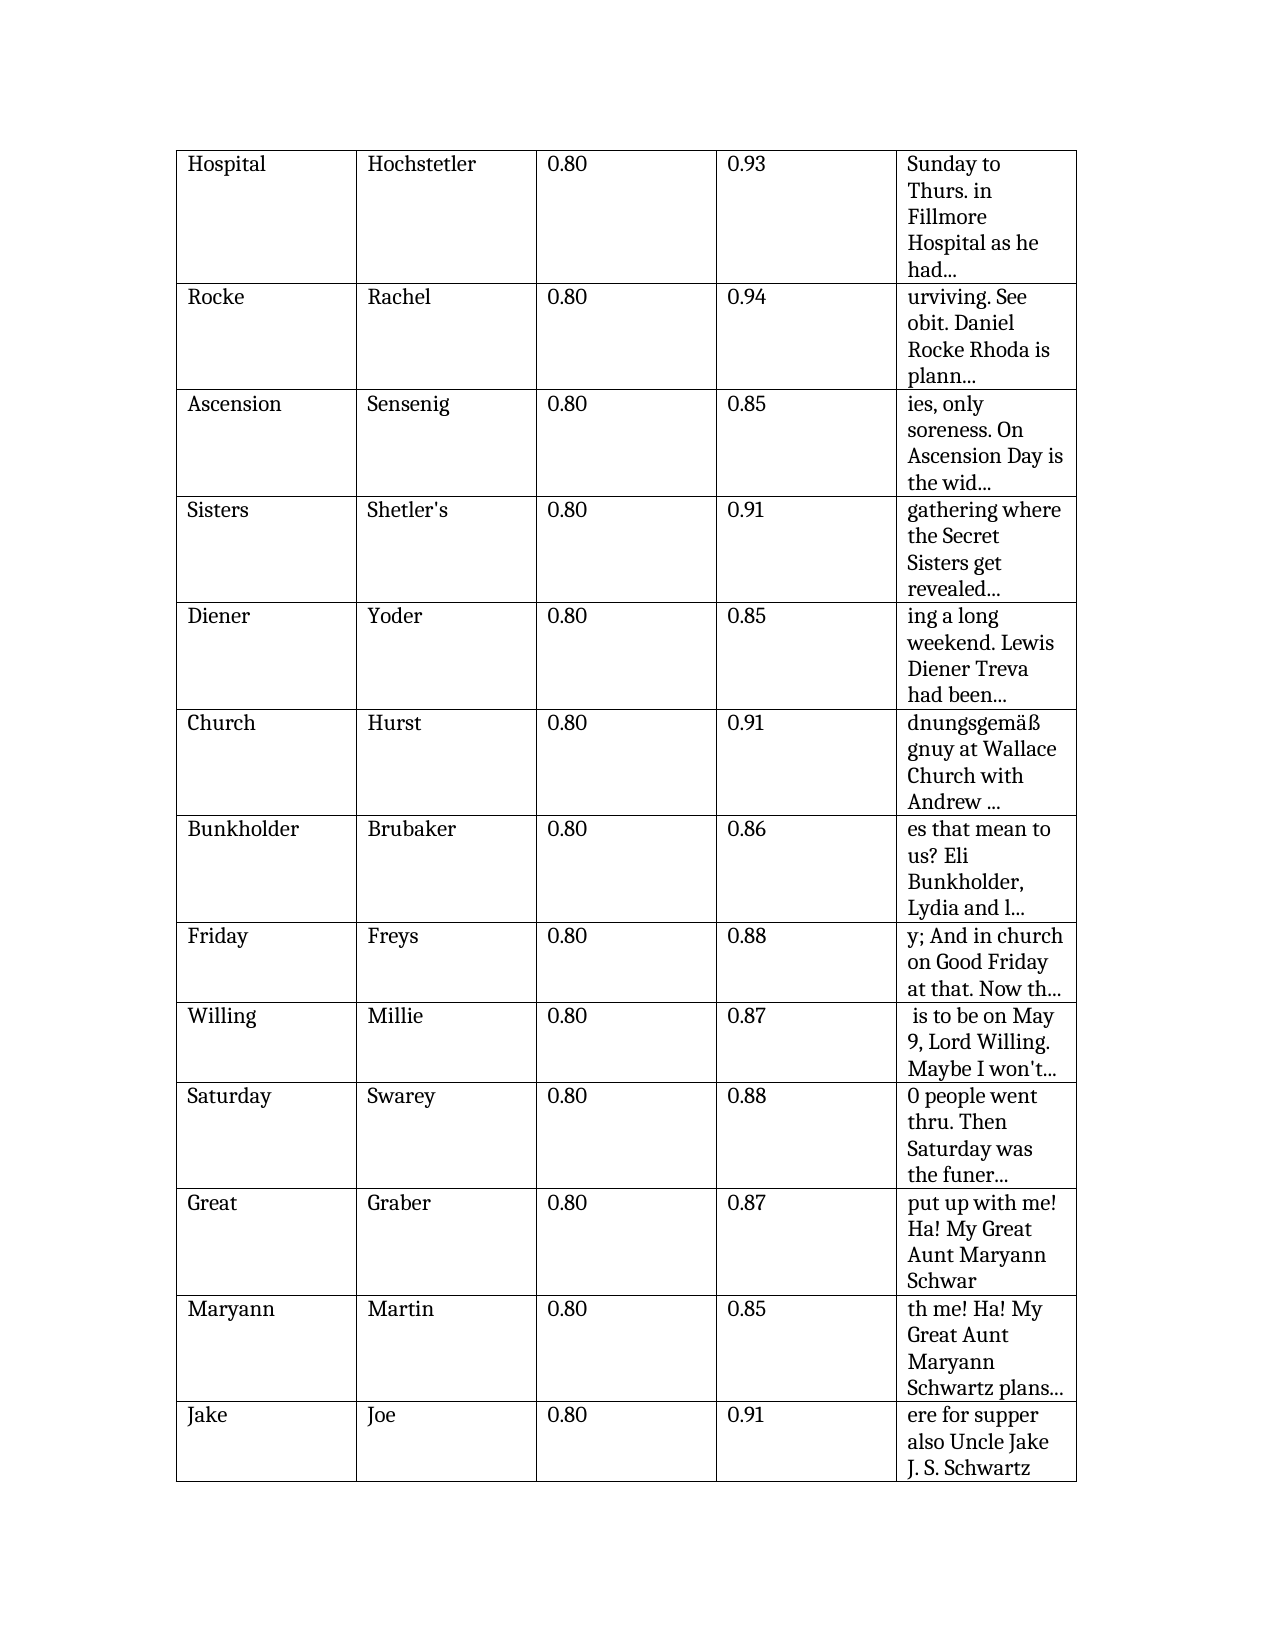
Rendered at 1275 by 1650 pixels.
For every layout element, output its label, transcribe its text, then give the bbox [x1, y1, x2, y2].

table_cell th me! Ha! My Great Aunt Maryann Schwartz plans... [897, 1296, 1076, 1401]
table_cell Ascension [177, 390, 356, 496]
table_cell Diener [177, 603, 356, 709]
table_cell 0.80 [537, 1402, 716, 1481]
table_cell Saturday [177, 1083, 356, 1188]
table_cell Swarey [357, 1083, 536, 1188]
table_cell 0.88 [717, 923, 896, 1002]
table_cell Rocke [177, 284, 356, 389]
table_cell 0.85 [717, 1296, 896, 1401]
table_cell Hochstetler [357, 151, 536, 283]
table_cell 0.85 [717, 603, 896, 709]
table_cell 0.80 [537, 151, 716, 283]
table_cell Millie [357, 1003, 536, 1082]
table_cell 0.80 [537, 1083, 716, 1188]
table_cell 0.86 [717, 816, 896, 922]
table_cell Church [177, 710, 356, 815]
table_cell 0.94 [717, 284, 896, 389]
table_cell 0.80 [537, 390, 716, 496]
table_cell ies, only soreness. On Ascension Day is the wid... [897, 390, 1076, 496]
table_cell Rachel [357, 284, 536, 389]
table_cell 0.80 [537, 1003, 716, 1082]
table_cell 0.80 [537, 816, 716, 922]
table_cell 0.80 [537, 923, 716, 1002]
table_cell 0.91 [717, 497, 896, 602]
table_cell Martin [357, 1296, 536, 1401]
table_cell Sensenig [357, 390, 536, 496]
table_cell Sisters [177, 497, 356, 602]
table_cell Jake [177, 1402, 356, 1481]
table_cell Shetler's [357, 497, 536, 602]
table_cell 0.80 [537, 1296, 716, 1401]
table_cell 0.91 [717, 710, 896, 815]
table_cell Hurst [357, 710, 536, 815]
table_cell Brubaker [357, 816, 536, 922]
table_cell 0.87 [717, 1189, 896, 1295]
table_cell es that mean to us? Eli Bunkholder, Lydia and l... [897, 816, 1076, 922]
table_cell Freys [357, 923, 536, 1002]
table_cell 0.85 [717, 390, 896, 496]
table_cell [897, 1402, 1076, 1481]
table_cell urviving. See obit. Daniel Rocke Rhoda is plann... [897, 284, 1076, 389]
table_cell 0.80 [537, 497, 716, 602]
table_cell 0.87 [717, 1003, 896, 1082]
table_cell Yoder [357, 603, 536, 709]
table_cell Maryann [177, 1296, 356, 1401]
table_cell gathering where the Secret Sisters get revealed... [897, 497, 1076, 602]
table_cell dnungsgemäß gnuy at Wallace Church with Andrew ... [897, 710, 1076, 815]
table_cell Bunkholder [177, 816, 356, 922]
table_cell Graber [357, 1189, 536, 1295]
table_cell 0.88 [717, 1083, 896, 1188]
table_cell put up with me! Ha! My Great Aunt Maryann Schwar [897, 1189, 1076, 1295]
table_cell Sunday to Thurs. in Fillmore Hospital as he had... [897, 151, 1076, 283]
table_cell Willing [177, 1003, 356, 1082]
table_cell 0.80 [537, 1189, 716, 1295]
table_cell 0.91 [717, 1402, 896, 1481]
table_cell ing a long weekend. Lewis Diener Treva had been... [897, 603, 1076, 709]
table_cell is to be on May 9, Lord Willing. Maybe I won't... [897, 1003, 1076, 1082]
table_cell 0.80 [537, 710, 716, 815]
table_cell y; And in church on Good Friday at that. Now th... [897, 923, 1076, 1002]
table_cell 0 people went thru. Then Saturday was the funer... [897, 1083, 1076, 1188]
table_cell Joe [357, 1402, 536, 1481]
table_cell Friday [177, 923, 356, 1002]
table_cell 0.80 [537, 603, 716, 709]
table_cell Hospital [177, 151, 356, 283]
table_cell Great [177, 1189, 356, 1295]
table_cell 0.93 [717, 151, 896, 283]
table_cell 0.80 [537, 284, 716, 389]
